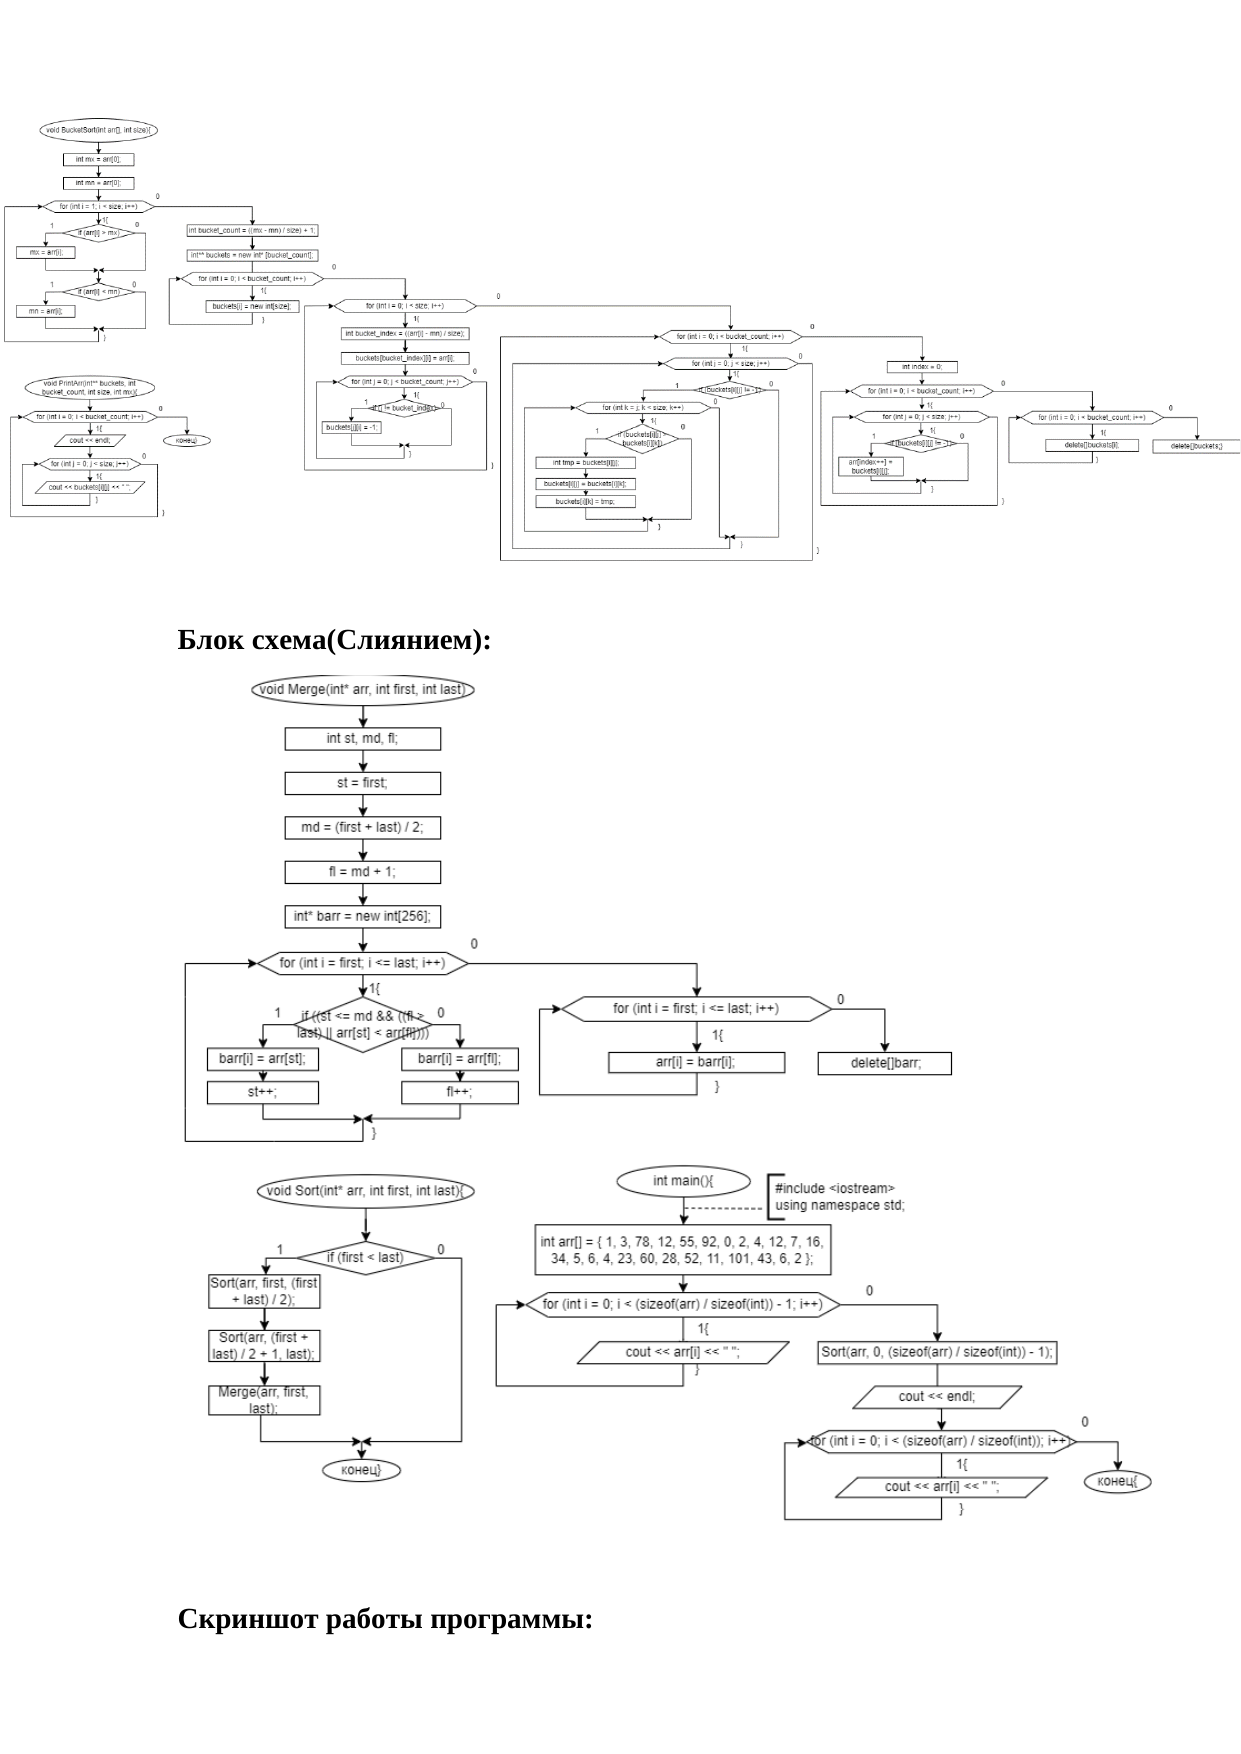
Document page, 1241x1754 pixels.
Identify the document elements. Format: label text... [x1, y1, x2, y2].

picture [177, 675, 1152, 1530]
picture [0, 118, 1241, 567]
text Блок схема(Слиянием): [177, 622, 1152, 656]
text Скриншот работы программы: [177, 1601, 1152, 1635]
